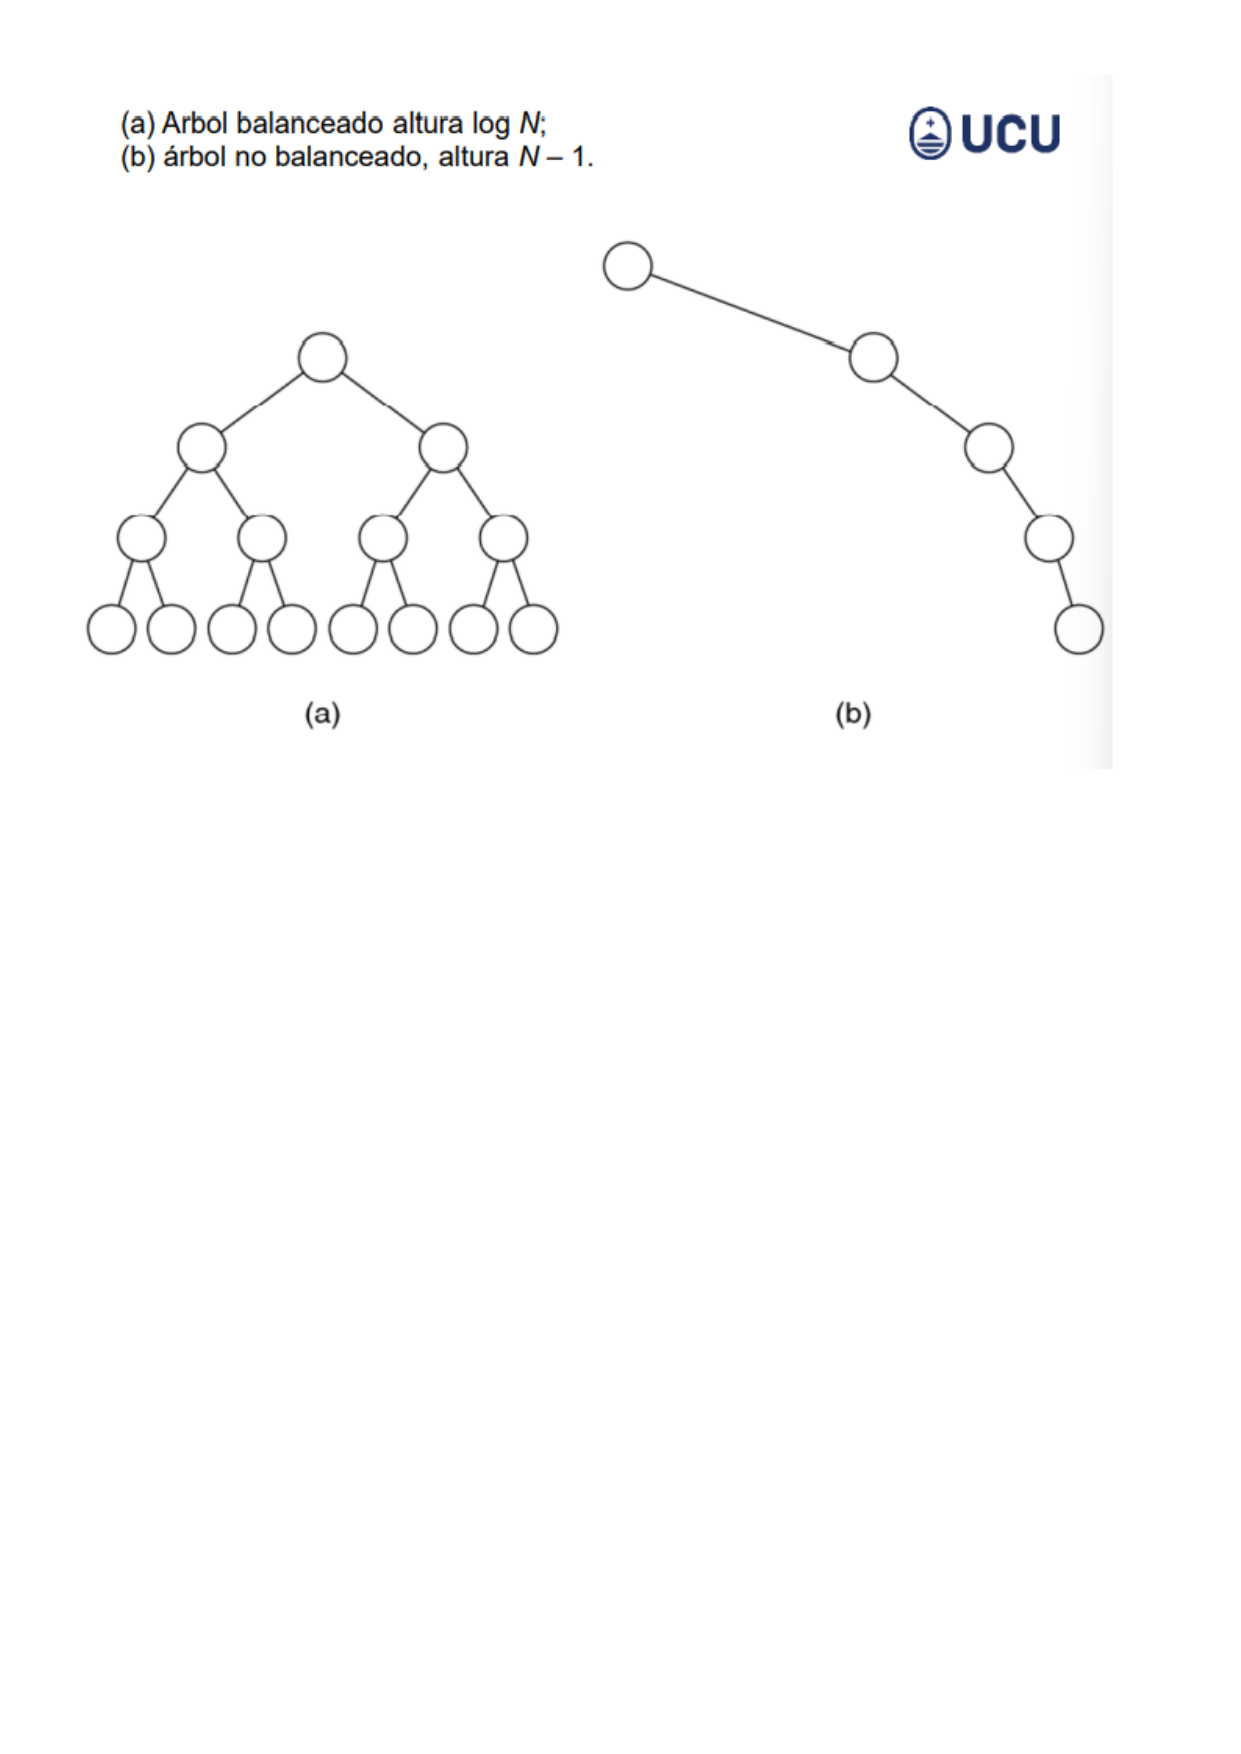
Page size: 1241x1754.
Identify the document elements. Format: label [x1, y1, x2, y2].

picture [75, 75, 1113, 769]
